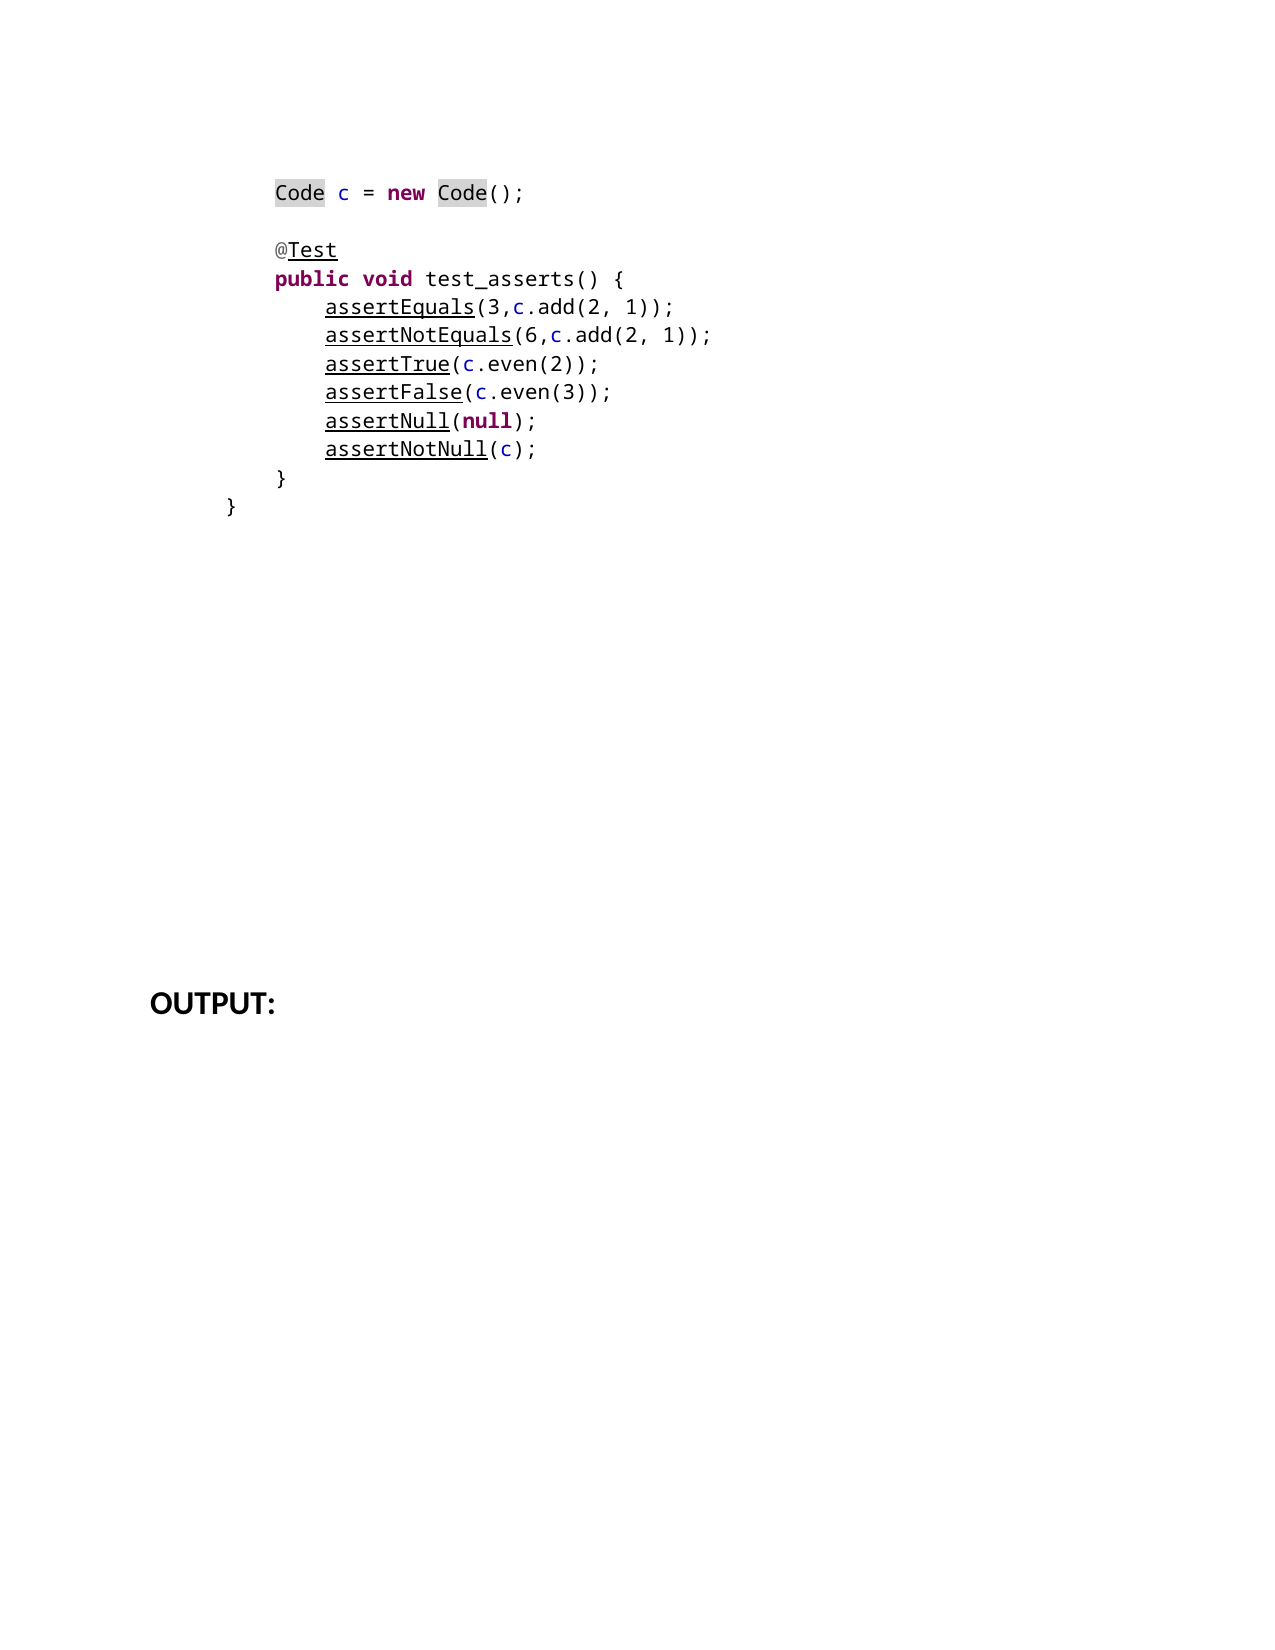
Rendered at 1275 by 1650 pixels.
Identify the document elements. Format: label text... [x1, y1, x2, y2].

text Code c = new Code(); [225, 178, 1125, 207]
text assertFalse(c.even(3)); [225, 377, 1125, 406]
text assertTrue(c.even(2)); [225, 349, 1125, 377]
text assertNotNull(c); [225, 434, 1125, 463]
text assertNotEquals(6,c.add(2, 1)); [225, 321, 1125, 349]
text public void test_asserts() { [225, 264, 1125, 292]
text assertEquals(3,c.add(2, 1)); [225, 292, 1125, 321]
text } [225, 491, 1125, 520]
text @Test [225, 235, 1125, 264]
text } [225, 463, 1125, 491]
text assertNull(null); [225, 406, 1125, 434]
text OUTPUT: [150, 982, 1125, 1023]
